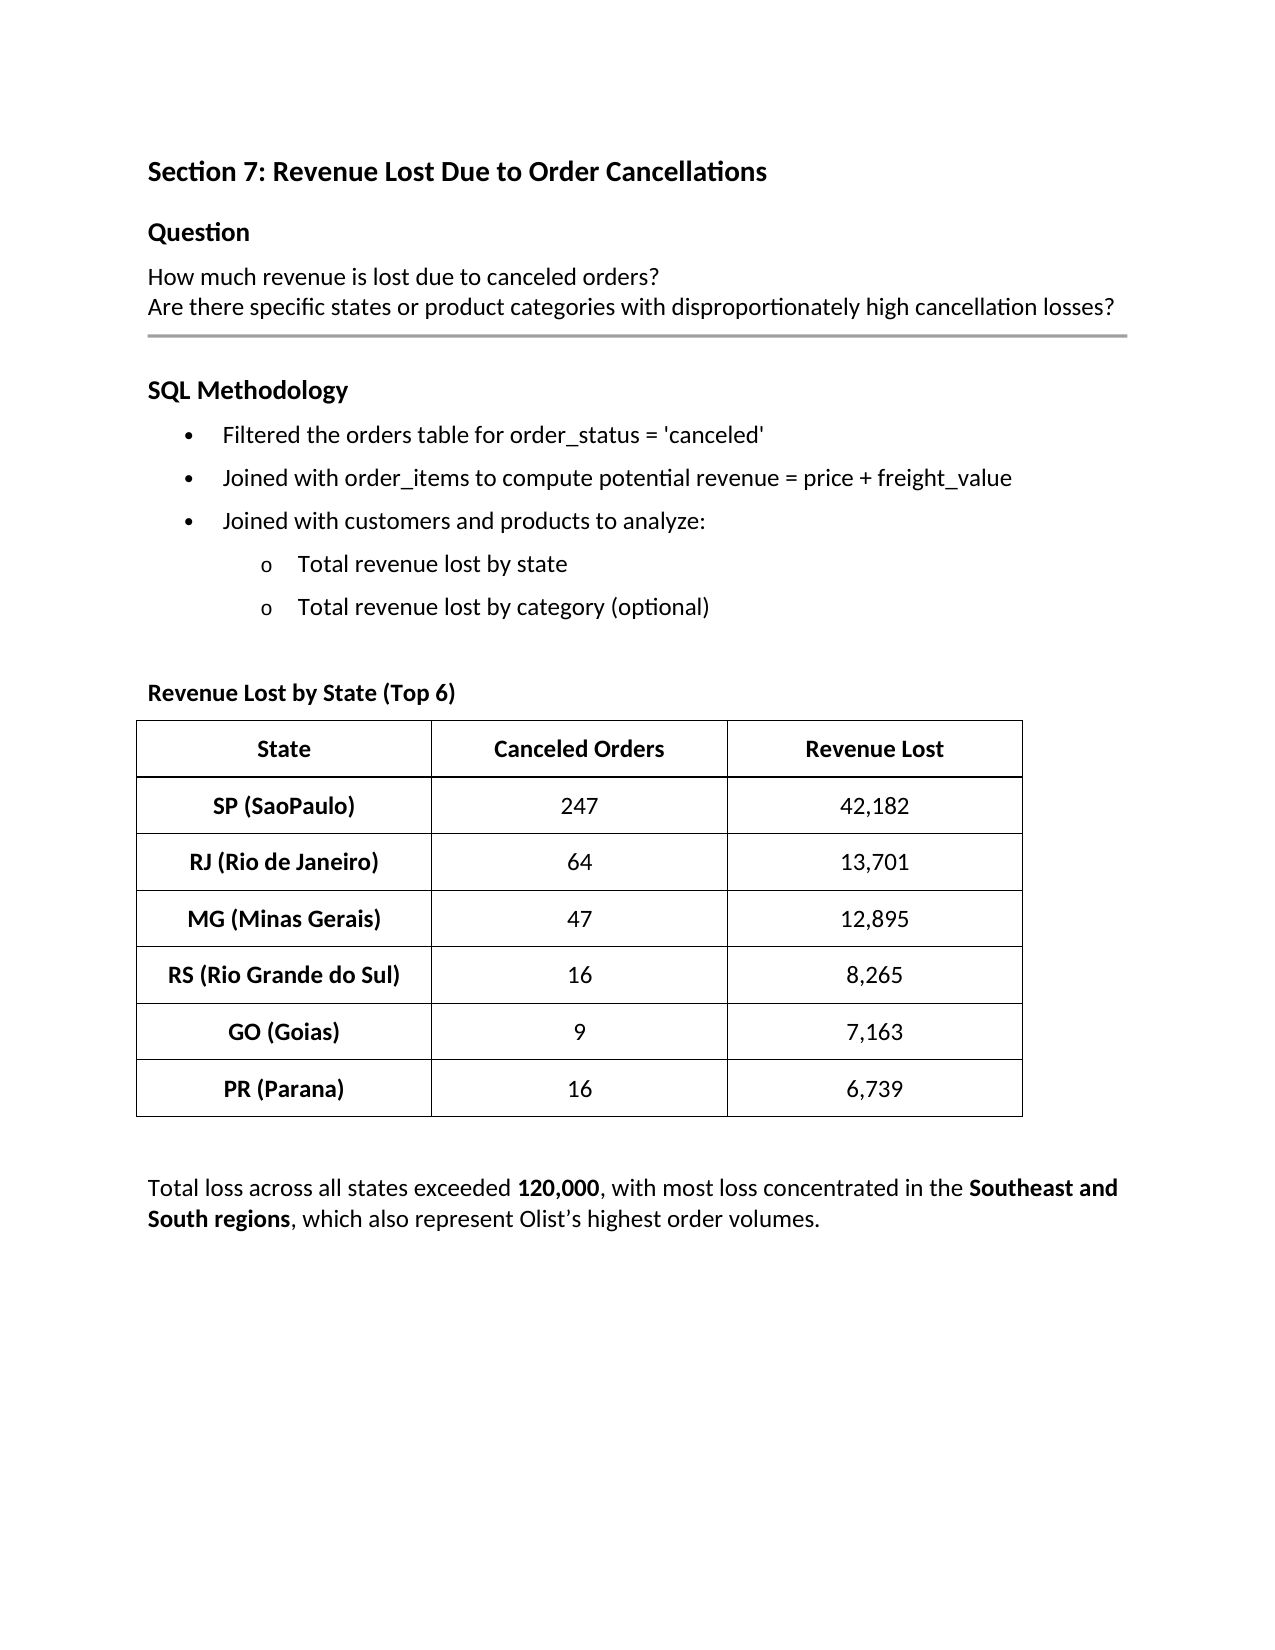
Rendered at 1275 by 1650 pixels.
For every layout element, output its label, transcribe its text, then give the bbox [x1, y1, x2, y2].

table_cell PR (Parana) [137, 1060, 431, 1116]
table_cell 42,182 [728, 778, 1022, 833]
list Joined with customers and products to analyze: [185, 505, 1127, 535]
table_cell 6,739 [728, 1060, 1022, 1116]
text How much revenue is lost due to canceled orders? Are there specific states or product categories with disproportionately high cancellation losses? [148, 261, 1127, 322]
table_cell 64 [432, 834, 727, 889]
text Question [148, 215, 1127, 248]
list Total revenue lost by state [260, 548, 1127, 578]
text Total loss across all states exceeded 120,000, with most loss concentrated in the Southeast and South regions, which also represent Olist’s highest order volumes. [148, 1172, 1127, 1233]
table_cell 7,163 [728, 1004, 1022, 1059]
table_cell MG (Minas Gerais) [137, 891, 431, 946]
table_cell 47 [432, 891, 727, 946]
table_cell 13,701 [728, 834, 1022, 889]
table_cell 16 [432, 947, 727, 1003]
text SQL Methodology [148, 373, 1127, 406]
table_cell RJ (Rio de Janeiro) [137, 834, 431, 889]
table_header Canceled Orders [432, 721, 727, 776]
table_cell 16 [432, 1060, 727, 1116]
list Joined with order_items to compute potential revenue = price + freight_value [185, 462, 1127, 492]
table_cell GO (Goias) [137, 1004, 431, 1059]
table_header Revenue Lost [728, 721, 1022, 776]
table_cell 8,265 [728, 947, 1022, 1003]
text Revenue Lost by State (Top 6) [148, 677, 1127, 707]
list Filtered the orders table for order_status = 'canceled' [185, 419, 1127, 449]
table_cell SP (SaoPaulo) [137, 778, 431, 833]
table_cell 12,895 [728, 891, 1022, 946]
table_header State [137, 721, 431, 776]
table_cell RS (Rio Grande do Sul) [137, 947, 431, 1003]
table_cell 247 [432, 778, 727, 833]
text Section 7: Revenue Lost Due to Order Cancellations [148, 153, 1127, 189]
table_cell 9 [432, 1004, 727, 1059]
list Total revenue lost by category (optional) [260, 591, 1127, 621]
